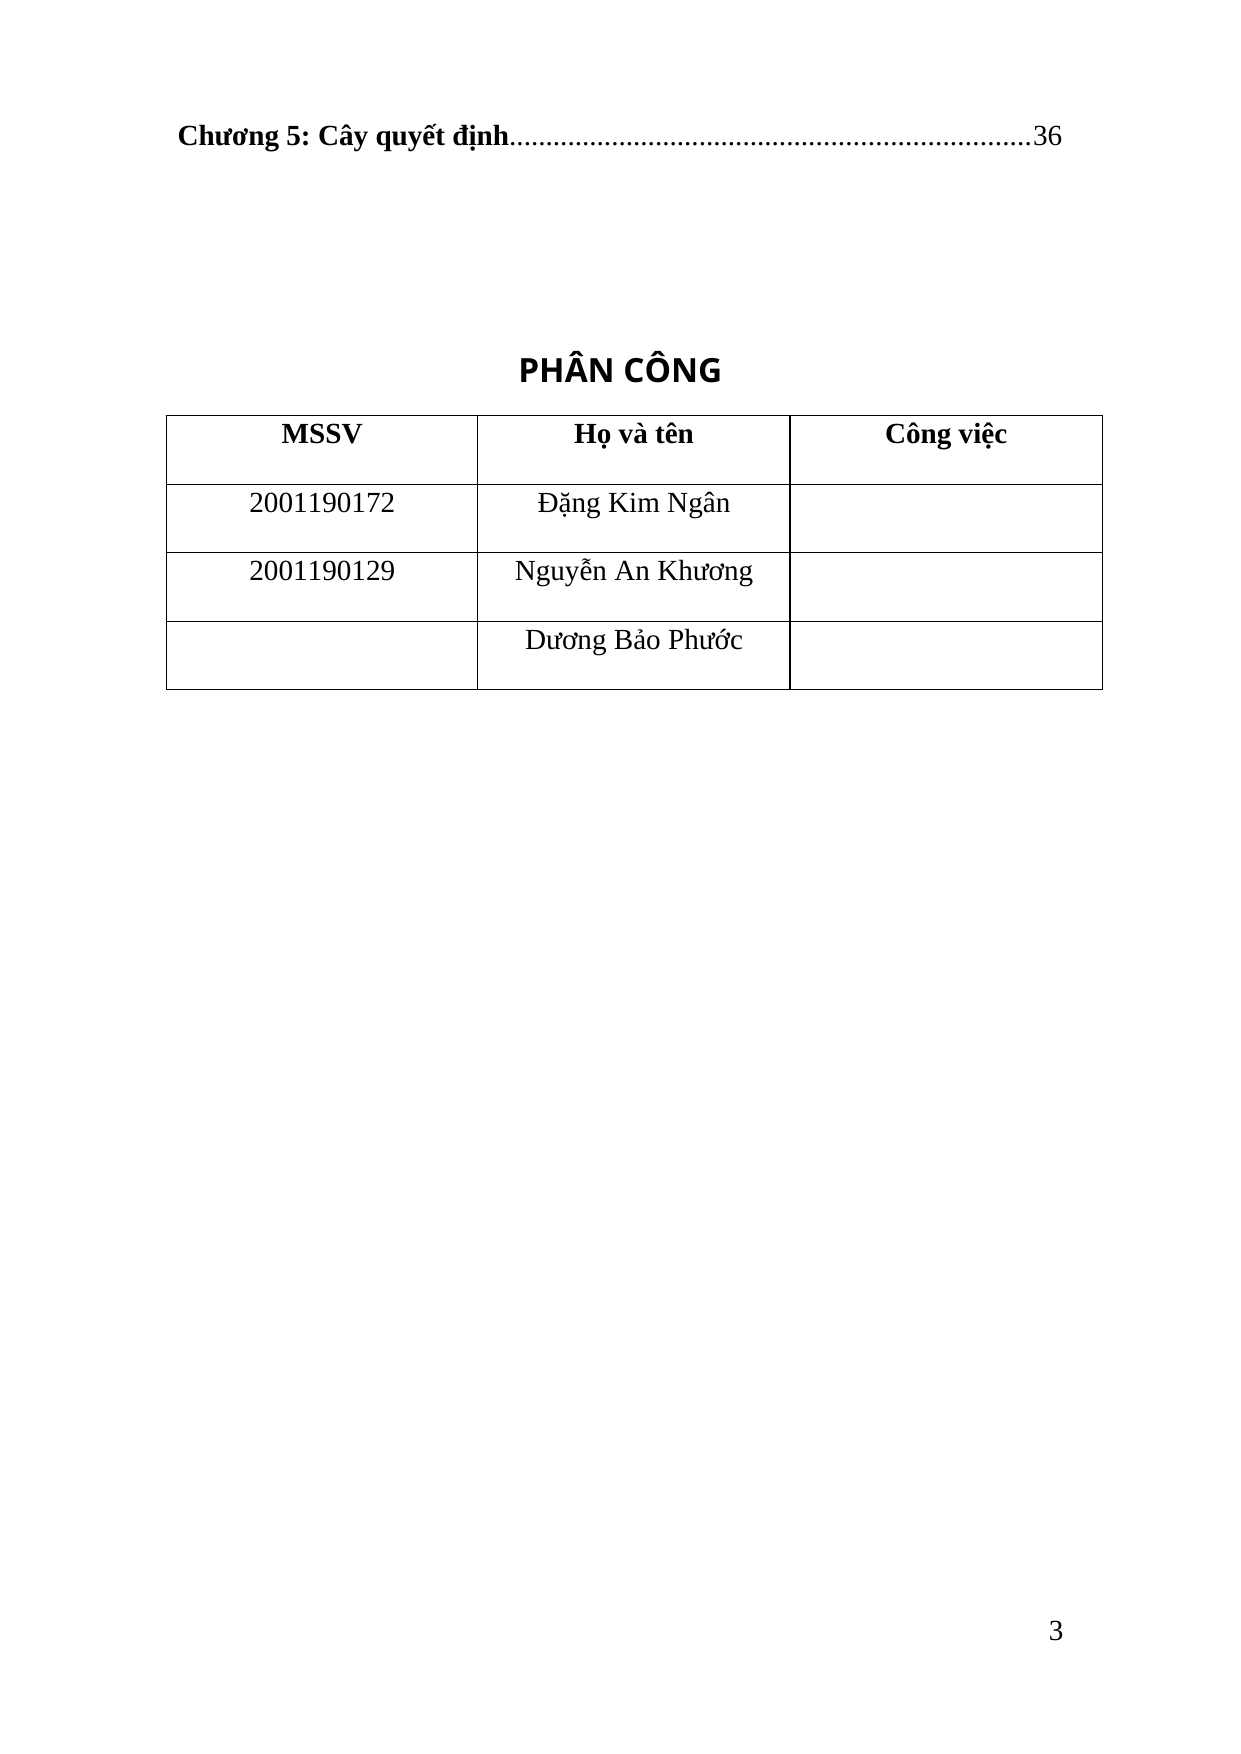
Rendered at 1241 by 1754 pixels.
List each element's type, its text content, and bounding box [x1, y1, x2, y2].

table_cell [791, 622, 1102, 689]
table_cell [791, 553, 1102, 621]
table_cell 2001190172 [167, 485, 477, 552]
table_header Họ và tên [478, 416, 789, 484]
table_cell Đặng Kim Ngân [478, 485, 789, 552]
table_cell 2001190129 [167, 553, 477, 621]
table_header MSSV [167, 416, 477, 484]
subtitle PHÂN CÔNG [177, 347, 1063, 393]
table_header Công việc [791, 416, 1102, 484]
table_cell Dương Bảo Phước [478, 622, 789, 689]
table_cell [167, 622, 477, 689]
table_cell Nguyễn An Khương [478, 553, 789, 621]
table_cell [791, 485, 1102, 552]
